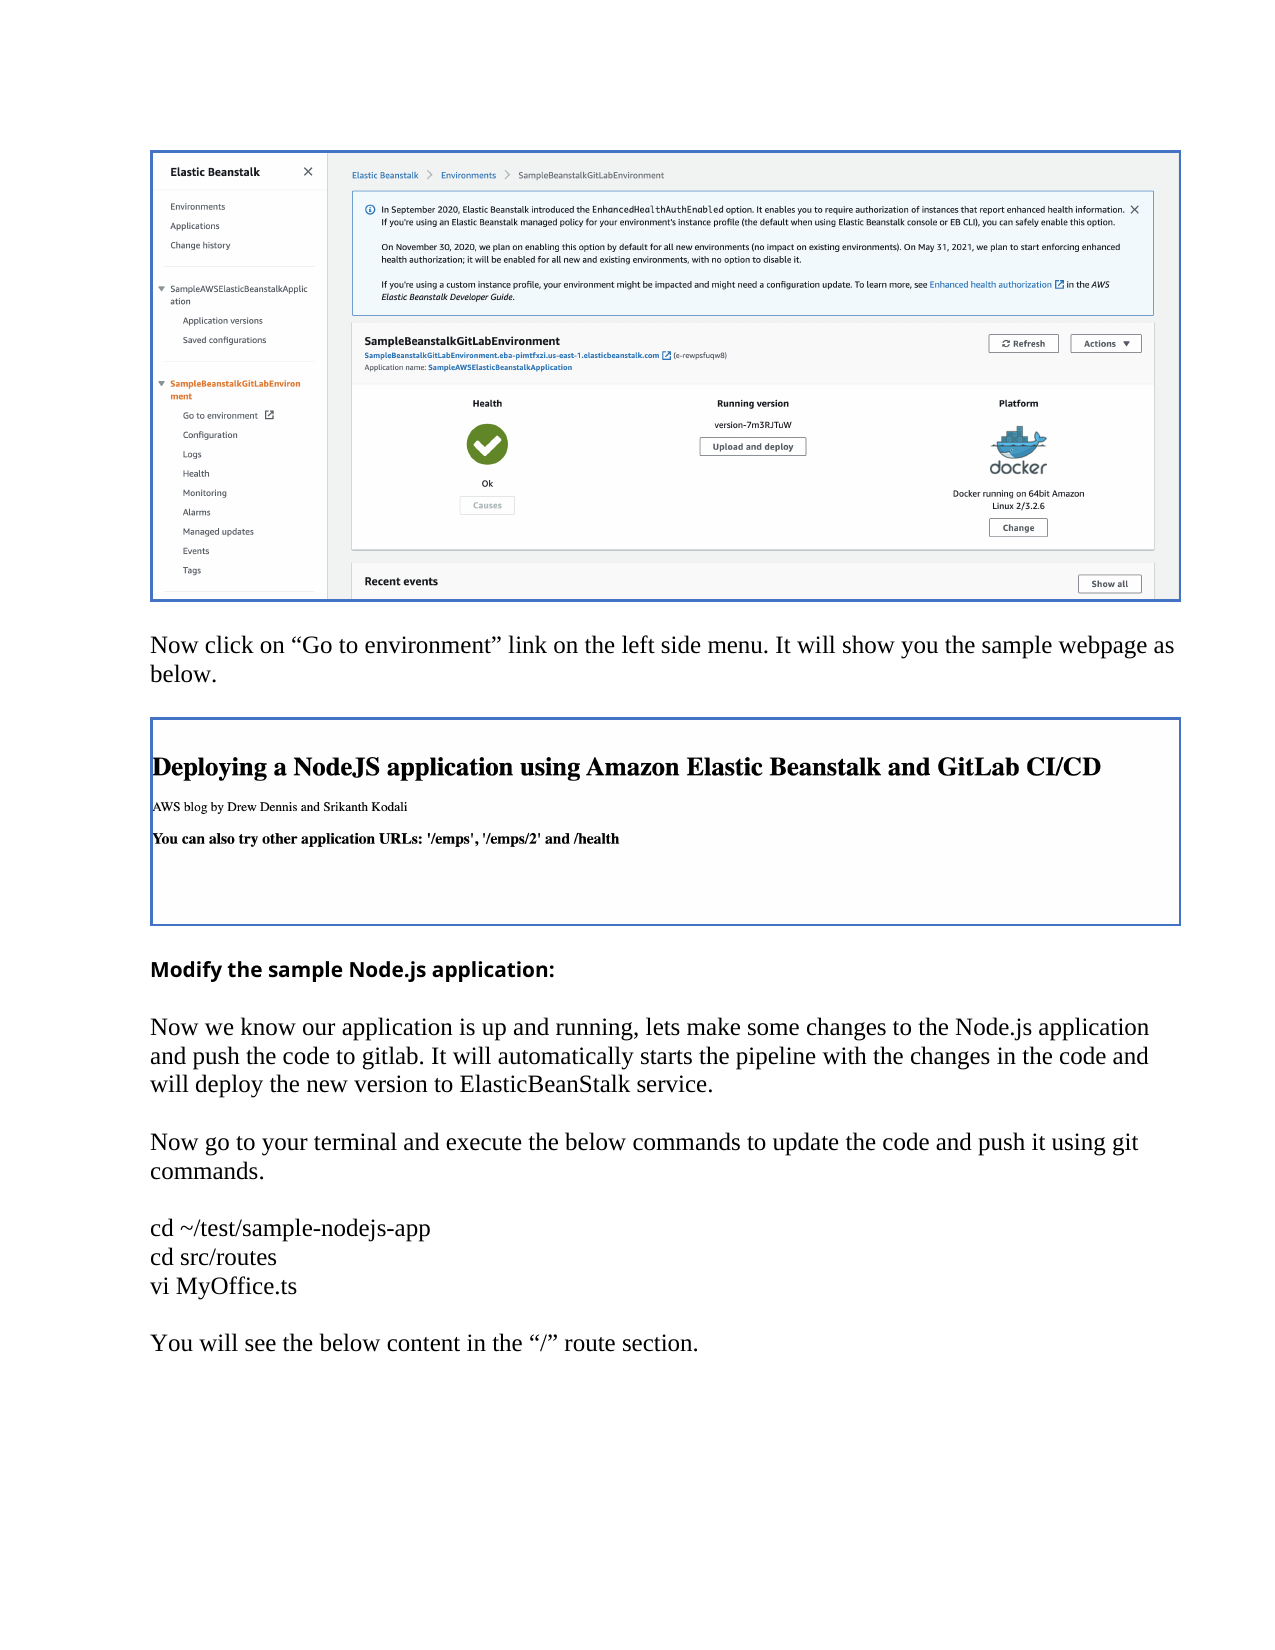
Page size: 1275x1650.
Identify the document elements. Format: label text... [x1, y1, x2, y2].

text cd src/routes [150, 1242, 1181, 1271]
picture [153, 153, 1179, 599]
text Modify the sample Node.js application: [150, 955, 1181, 983]
text You will see the below content in the “/” route section. [150, 1328, 1181, 1357]
picture [153, 720, 1179, 924]
text cd ~/test/sample-nodejs-app [150, 1213, 1181, 1242]
text vi MyOffice.ts [150, 1271, 1181, 1299]
text Now we know our application is up and running, lets make some changes to the Node.js application and push the code to gitlab. It will automatically starts the pipeline with the changes in the code and will deploy the new version to ElasticBeanStalk service. [150, 1012, 1181, 1098]
text Now go to your terminal and execute the below commands to update the code and push it using git commands. [150, 1127, 1181, 1184]
text Now click on “Go to environment” link on the left side menu. It will show you the sample webpage as below. [150, 631, 1181, 688]
